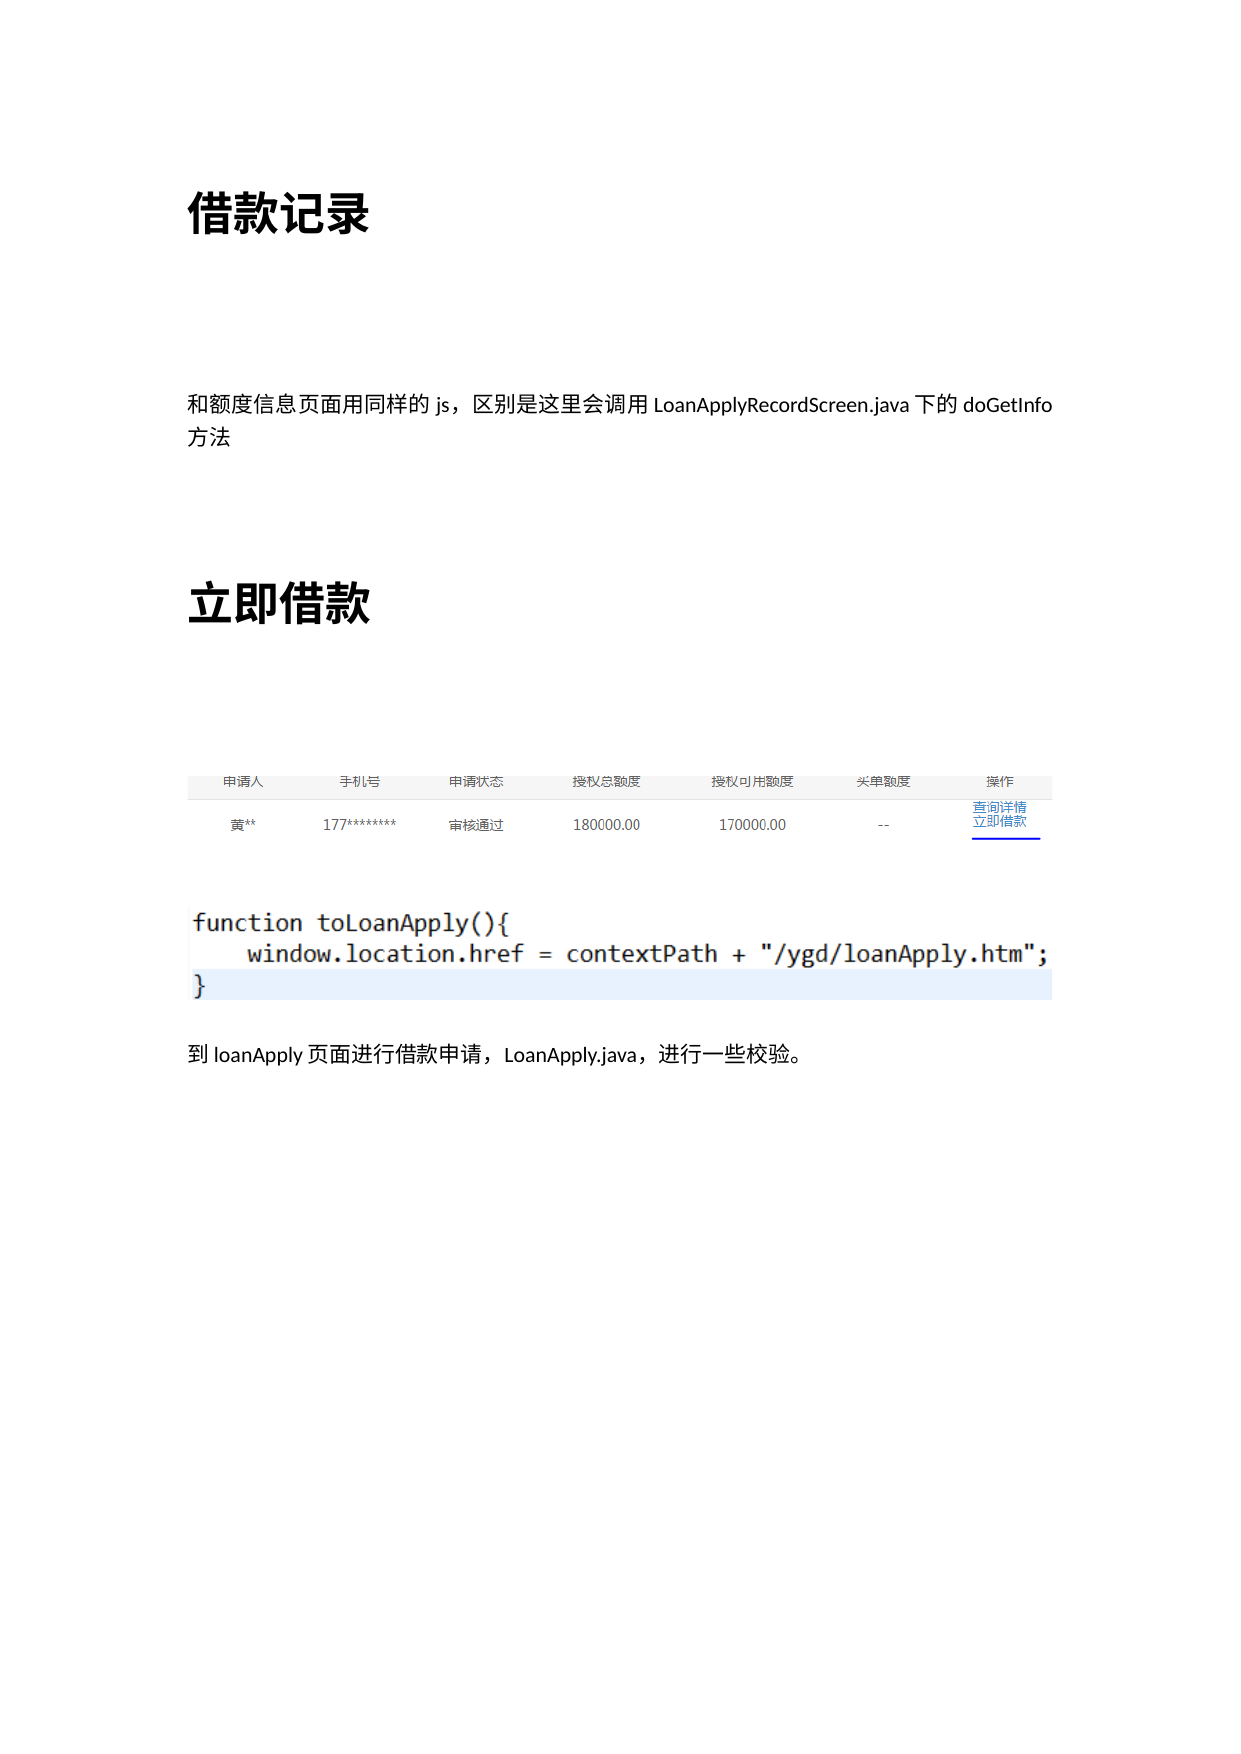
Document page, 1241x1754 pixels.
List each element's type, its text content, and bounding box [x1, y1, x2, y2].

text 到loanApply页面进行借款申请，LoanApply.java，进行一些校验。 [187, 1037, 1053, 1069]
picture [187, 906, 1053, 1000]
subtitle 立即借款 [187, 552, 1053, 649]
subtitle 借款记录 [187, 162, 1053, 259]
picture [187, 776, 1053, 844]
text 和额度信息页面用同样的js，区别是这里会调用LoanApplyRecordScreen.java下的doGetInfo方法 [187, 387, 1053, 452]
